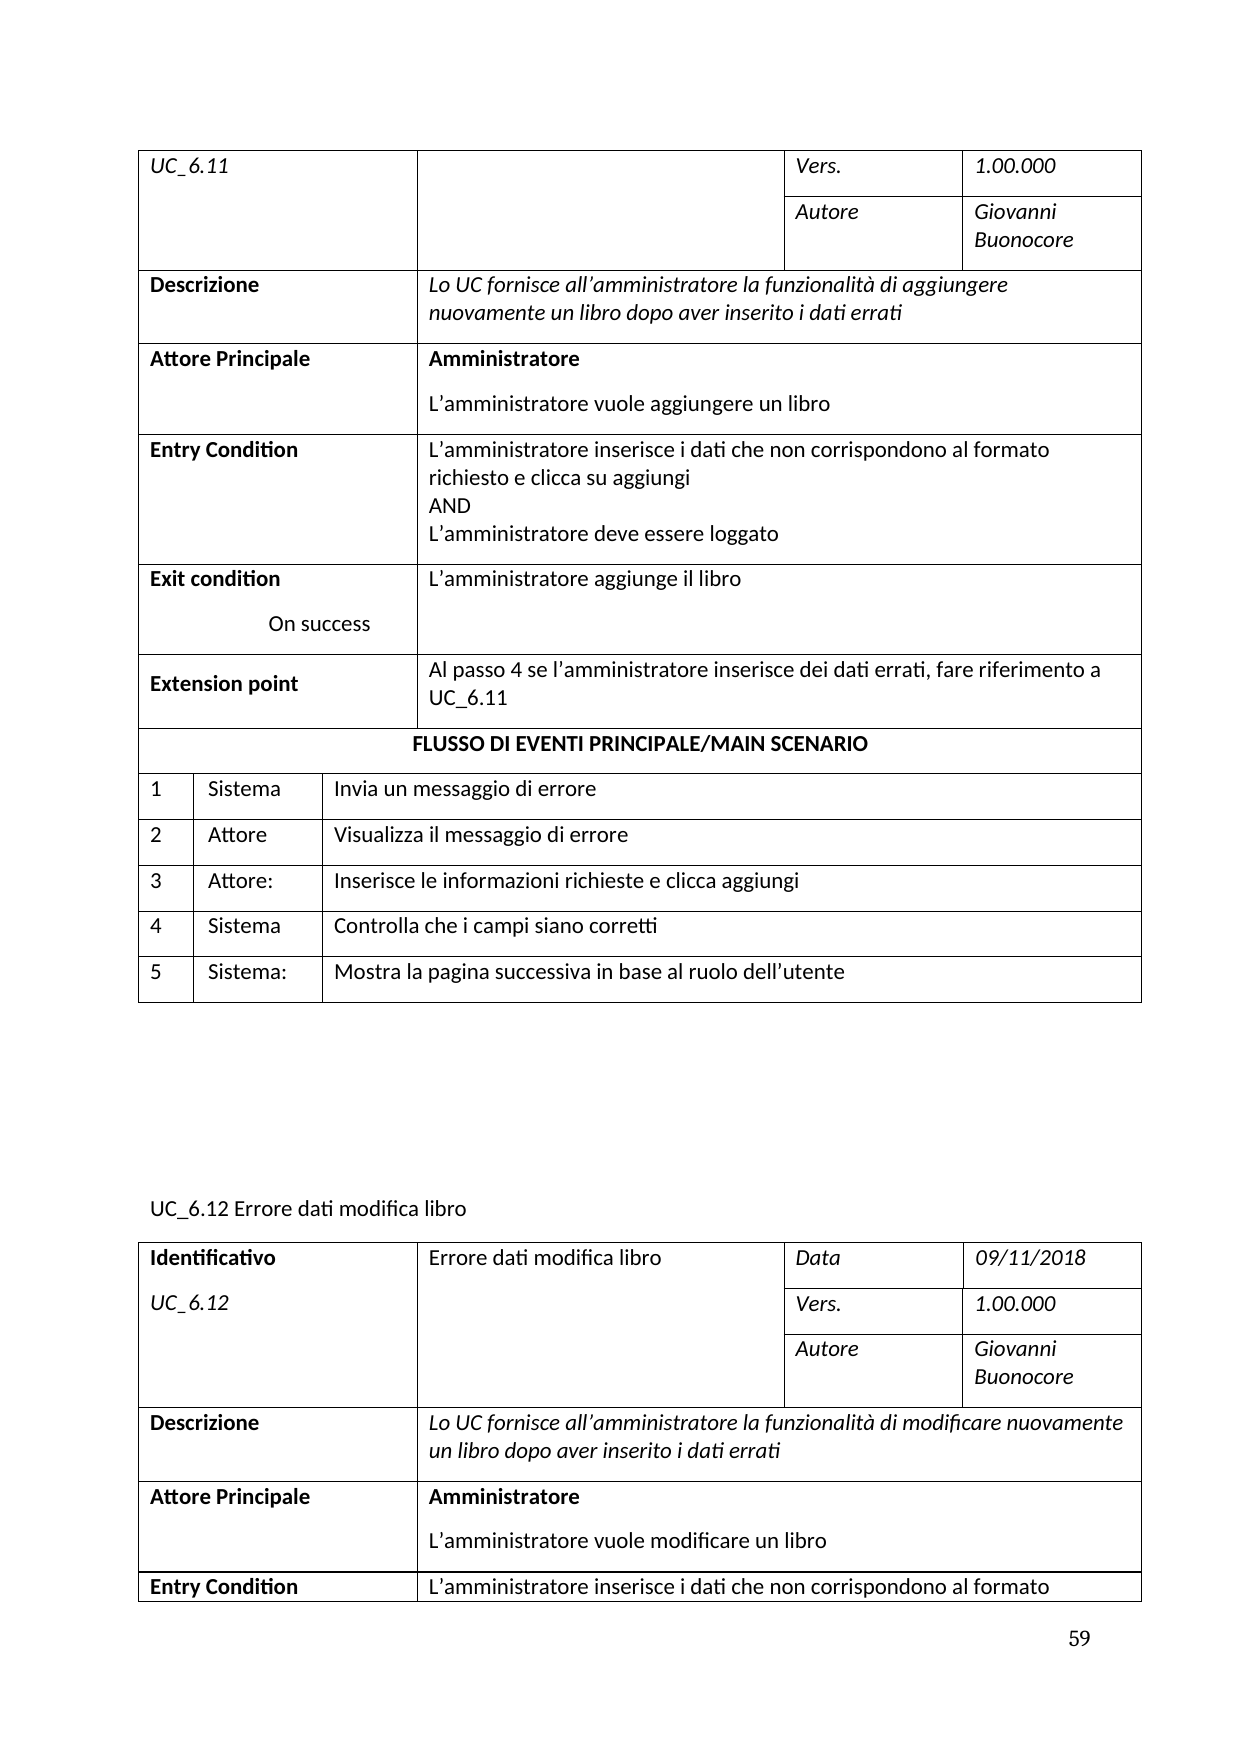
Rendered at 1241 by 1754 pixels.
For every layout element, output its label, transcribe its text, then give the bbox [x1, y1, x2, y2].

table_cell Extension point [139, 655, 417, 728]
table_cell Exit condition On success [139, 565, 417, 654]
table_cell 5 [139, 957, 193, 1002]
table_cell Visualizza il messaggio di errore [323, 820, 1141, 865]
table_cell Inserisce le informazioni richieste e clicca aggiungi [323, 866, 1141, 911]
table_cell Entry Condition [139, 1573, 417, 1601]
table_cell Giovanni Buonocore [963, 197, 1141, 269]
table_header Identificativo UC_6.12 [139, 1243, 417, 1407]
table_cell Attore [194, 820, 322, 865]
table_cell Vers. [785, 1289, 962, 1333]
table_cell Lo UC fornisce all’amministratore la funzionalità di modificare nuovamente un libro dopo aver inserito i dati errati [418, 1408, 1141, 1481]
table_cell FLUSSO DI EVENTI PRINCIPALE/MAIN SCENARIO [139, 729, 1141, 773]
table_cell Mostra la pagina successiva in base al ruolo dell’utente [323, 957, 1141, 1002]
table_cell Descrizione [139, 1408, 417, 1481]
table_cell Sistema: [194, 957, 322, 1002]
table_cell 1.00.000 [963, 151, 1141, 196]
table_cell Sistema [194, 774, 322, 819]
table_cell Descrizione [139, 271, 417, 343]
table_cell Amministratore L’amministratore vuole modificare un libro [418, 1482, 1141, 1571]
table_cell Autore [785, 1335, 962, 1407]
table_cell Al passo 4 se l’amministratore inserisce dei dati errati, fare riferimento a UC_6.11 [418, 655, 1141, 728]
table_cell L’amministratore inserisce i dati che non corrispondono al formato richiesto e clicca su aggiungi AND L’amministratore deve essere loggato [418, 435, 1141, 563]
table_cell Giovanni Buonocore [963, 1335, 1141, 1407]
table_cell Entry Condition [139, 435, 417, 563]
table_cell Autore [785, 197, 962, 269]
table_cell Sistema [194, 912, 322, 956]
table_header Errore dati modifica libro [418, 1243, 784, 1407]
table_cell Attore: [194, 866, 322, 911]
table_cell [418, 1573, 1141, 1601]
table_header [418, 151, 784, 269]
table_cell Attore Principale [139, 344, 417, 434]
table_cell 4 [139, 912, 193, 956]
table_cell Vers. [785, 151, 962, 196]
table_cell Attore Principale [139, 1482, 417, 1571]
table_cell Invia un messaggio di errore [323, 774, 1141, 819]
table_header Data [785, 1243, 963, 1288]
table_cell Controlla che i campi siano corretti [323, 912, 1141, 956]
table_cell 1 [139, 774, 193, 819]
text UC_6.12 Errore dati modifica libro [150, 1194, 1090, 1222]
table_cell L’amministratore aggiunge il libro [418, 565, 1141, 654]
table_cell Lo UC fornisce all’amministratore la funzionalità di aggiungere nuovamente un libro dopo aver inserito i dati errati [418, 271, 1141, 343]
table_header 09/11/2018 [964, 1243, 1141, 1288]
table_cell 1.00.000 [963, 1289, 1141, 1333]
table_cell Amministratore L’amministratore vuole aggiungere un libro [418, 344, 1141, 434]
table_cell 3 [139, 866, 193, 911]
table_cell 2 [139, 820, 193, 865]
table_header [139, 151, 417, 269]
